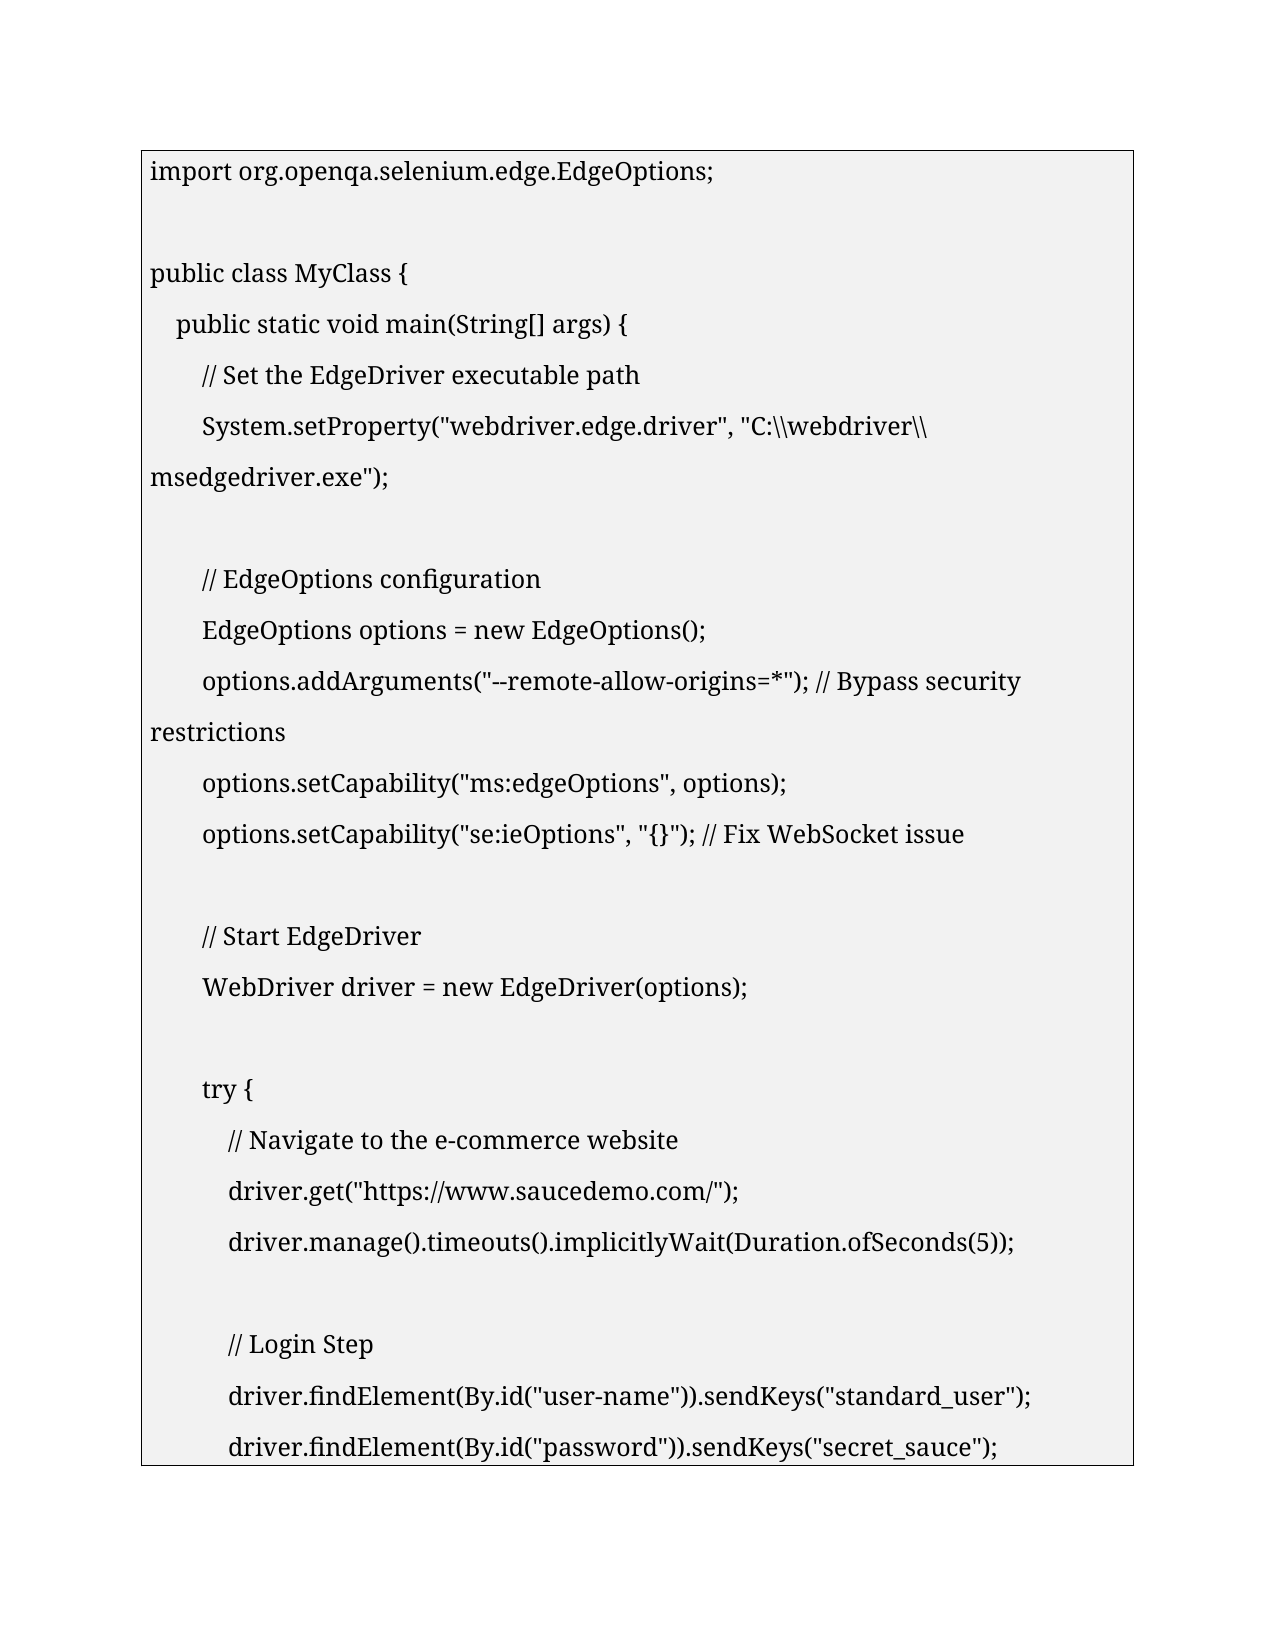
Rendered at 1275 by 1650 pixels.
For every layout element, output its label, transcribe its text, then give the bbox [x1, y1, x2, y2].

text driver.manage().timeouts().implicitlyWait(Duration.ofSeconds(5)); [142, 1222, 1133, 1259]
text public class MyClass { [142, 252, 1133, 289]
text driver.findElement(By.id("user-name")).sendKeys("standard_user"); [142, 1375, 1133, 1412]
text EdgeOptions options = new EdgeOptions(); [142, 609, 1133, 647]
text WebDriver driver = new EdgeDriver(options); [142, 967, 1133, 1004]
text // Set the EdgeDriver executable path [142, 354, 1133, 391]
text // Navigate to the e-commerce website [142, 1120, 1133, 1157]
text options.addArguments("--remote-allow-origins=*"); // Bypass security restrictions [142, 660, 1133, 749]
text // Login Step [142, 1324, 1133, 1361]
text driver.get("https://www.saucedemo.com/"); [142, 1171, 1133, 1208]
text options.setCapability("se:ieOptions", "{}"); // Fix WebSocket issue [142, 813, 1133, 851]
text import org.openqa.selenium.edge.EdgeOptions; [142, 151, 1133, 187]
text // Start EdgeDriver [142, 916, 1133, 953]
text // EdgeOptions configuration [142, 558, 1133, 596]
text driver.findElement(By.id("password")).sendKeys("secret_sauce"); [142, 1426, 1133, 1465]
text options.setCapability("ms:edgeOptions", options); [142, 762, 1133, 800]
text try { [142, 1069, 1133, 1106]
text System.setProperty("webdriver.edge.driver", "C:\\webdriver\\msedgedriver.exe"); [142, 405, 1133, 493]
text public static void main(String[] args) { [142, 303, 1133, 340]
